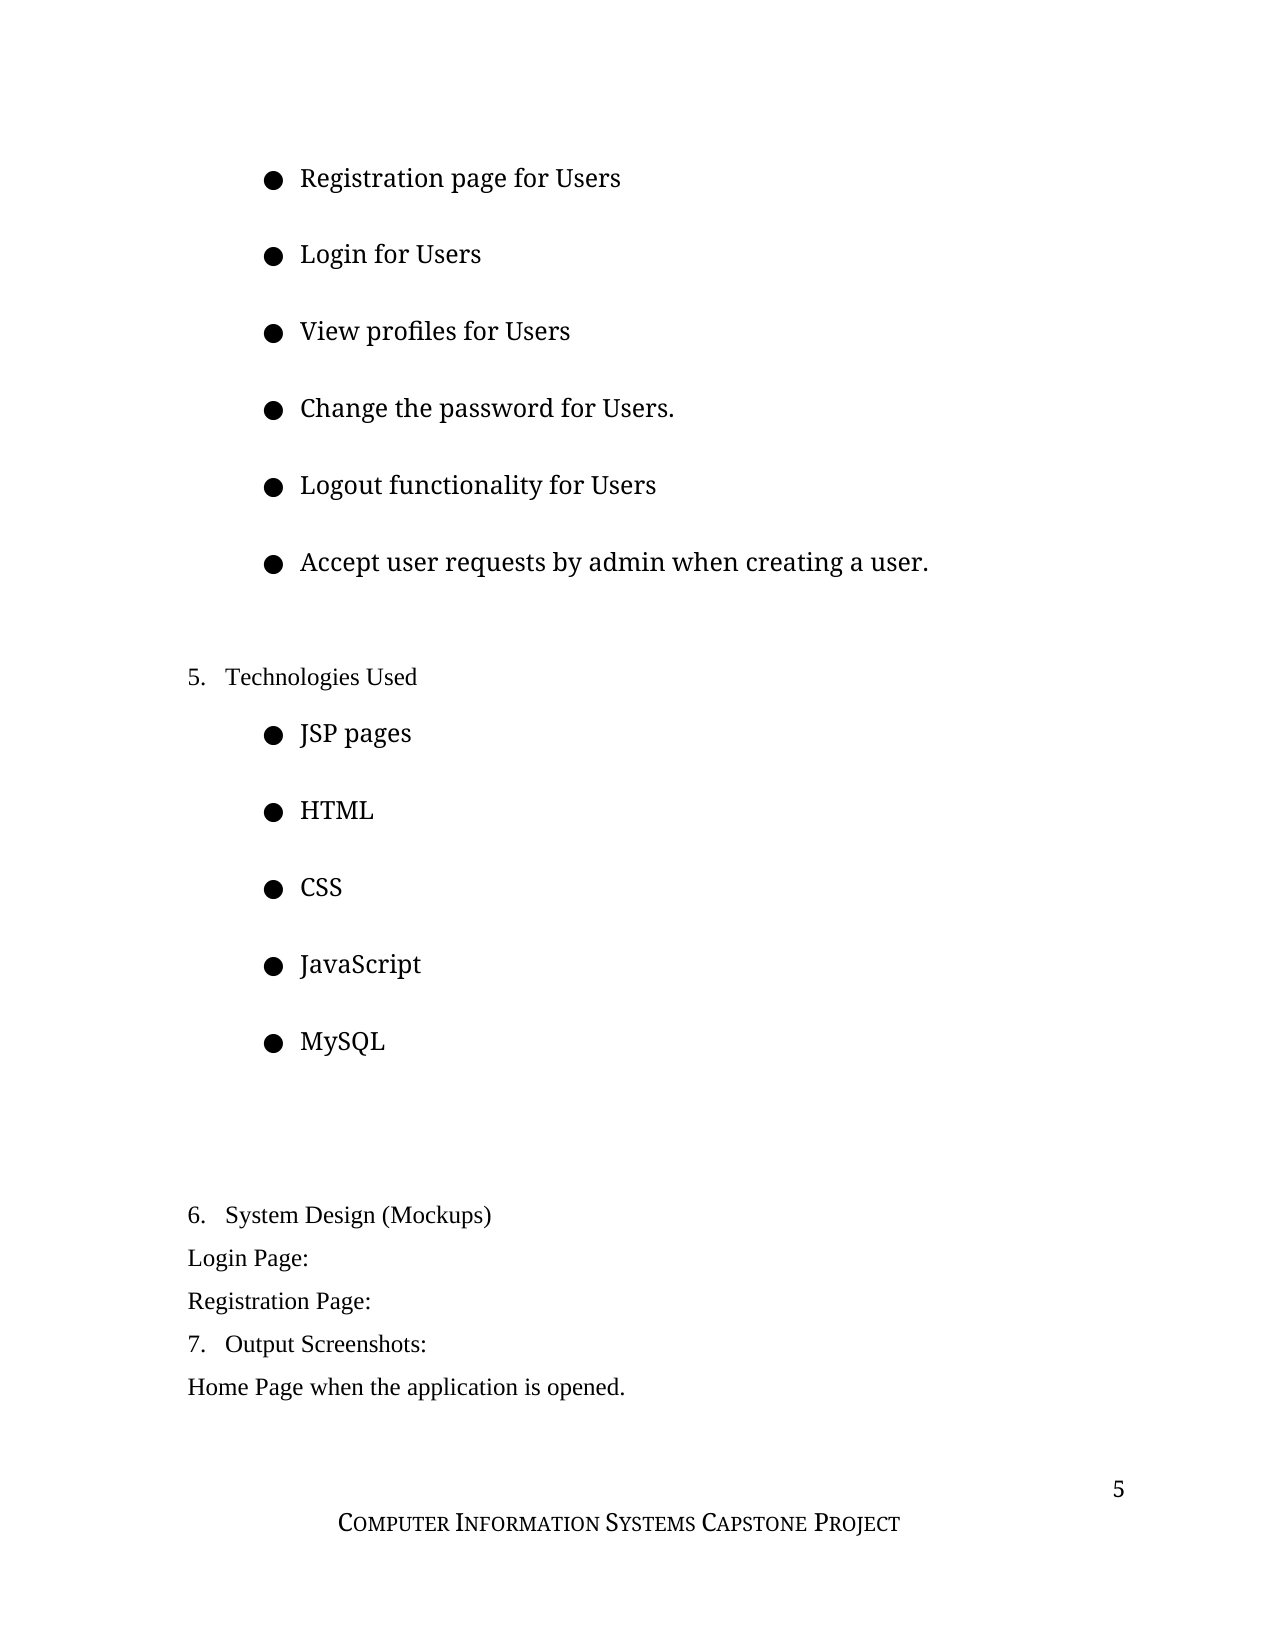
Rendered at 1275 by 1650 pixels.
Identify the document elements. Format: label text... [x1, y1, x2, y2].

list JavaScript [262, 936, 1125, 987]
list JSP pages [262, 705, 1125, 757]
list CSS [262, 859, 1125, 910]
list Login for Users [262, 227, 1125, 278]
list MySQL [262, 1013, 1125, 1064]
list Technologies Used [187, 662, 1125, 691]
text Home Page when the application is opened. [187, 1372, 1125, 1401]
list Accept user requests by admin when creating a user. [262, 534, 1125, 586]
list Logout functionality for Users [262, 457, 1125, 509]
text Login Page: [187, 1243, 1125, 1272]
list Change the password for Users. [262, 381, 1125, 432]
text Registration Page: [187, 1286, 1125, 1315]
list Registration page for Users [262, 150, 1125, 201]
list Output Screenshots: [187, 1329, 1125, 1358]
list View profiles for Users [262, 304, 1125, 355]
list System Design (Mockups) [187, 1200, 1125, 1229]
list HTML [262, 782, 1125, 833]
